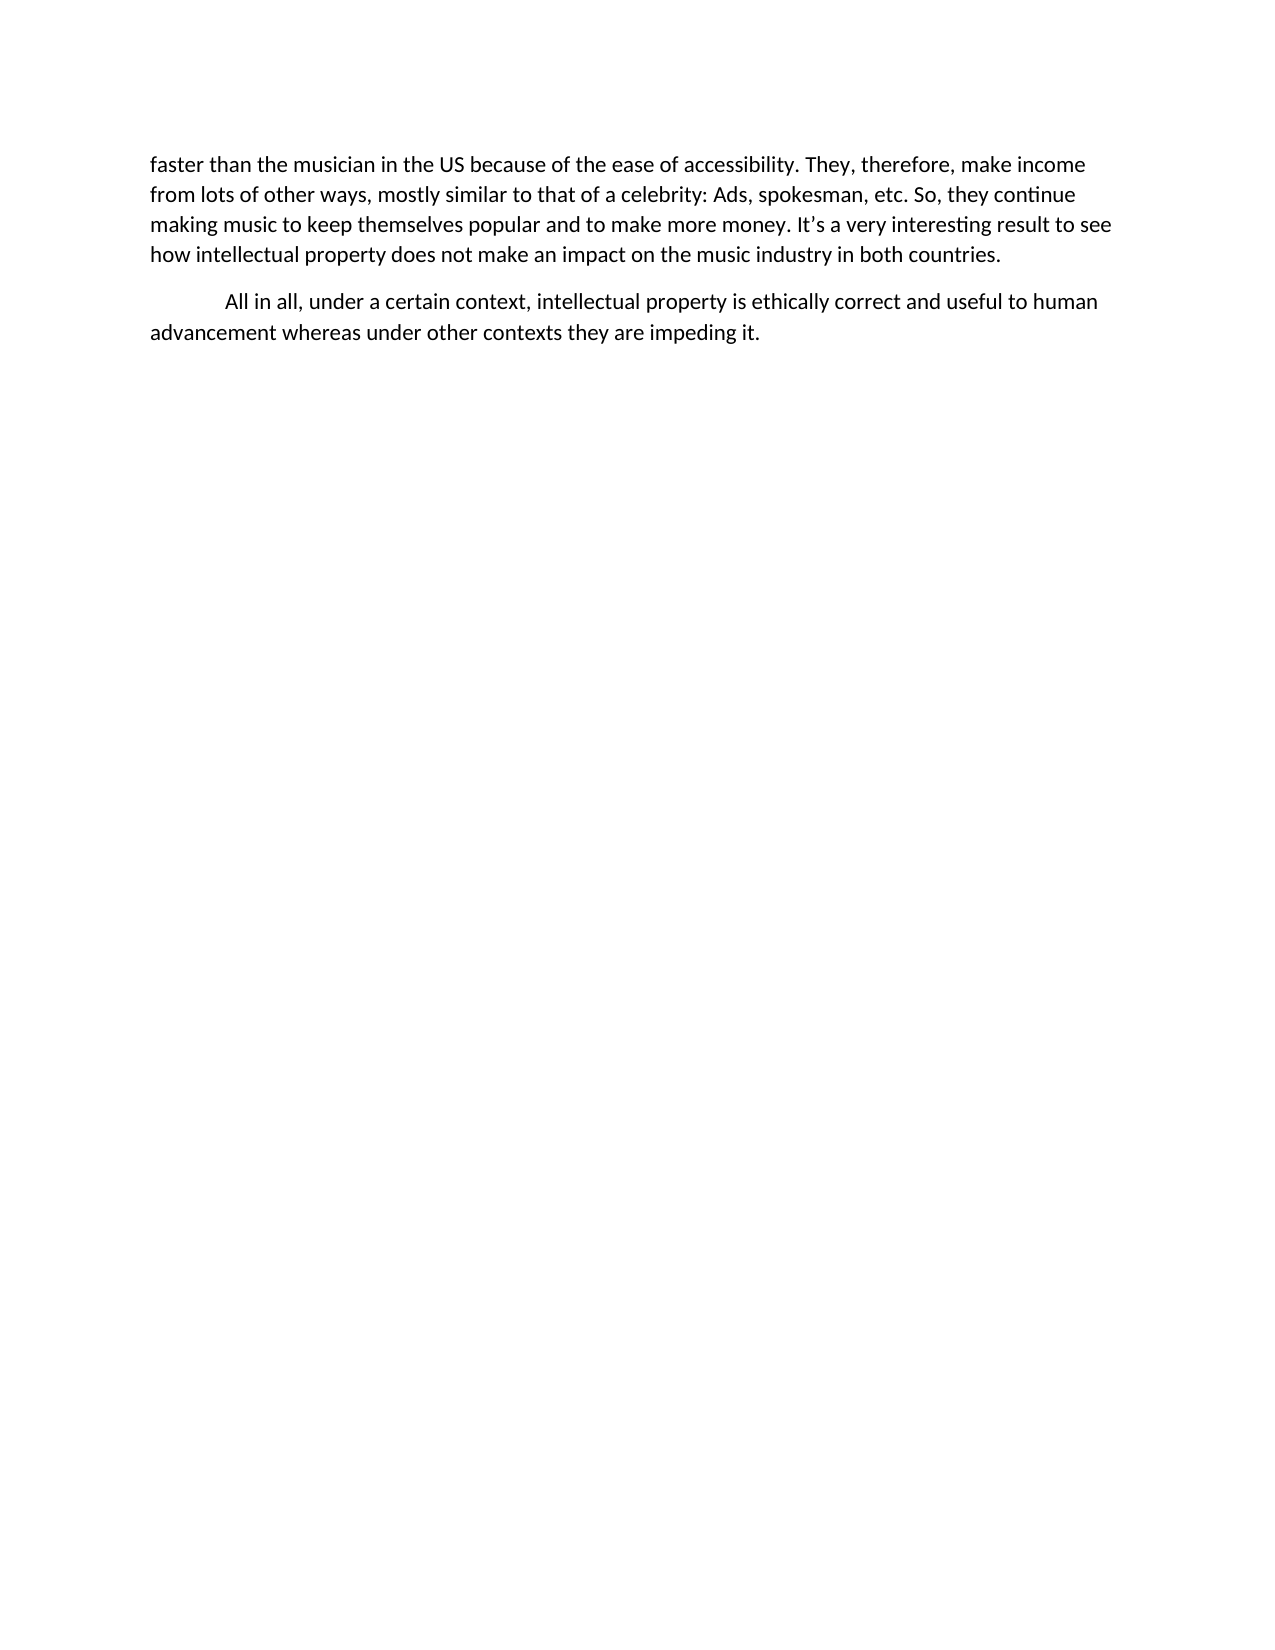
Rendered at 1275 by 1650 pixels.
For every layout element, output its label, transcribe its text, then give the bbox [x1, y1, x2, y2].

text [150, 150, 1125, 269]
text All in all, under a certain context, intellectual property is ethically correct and useful to human advancement whereas under other contexts they are impeding it. [150, 287, 1125, 346]
